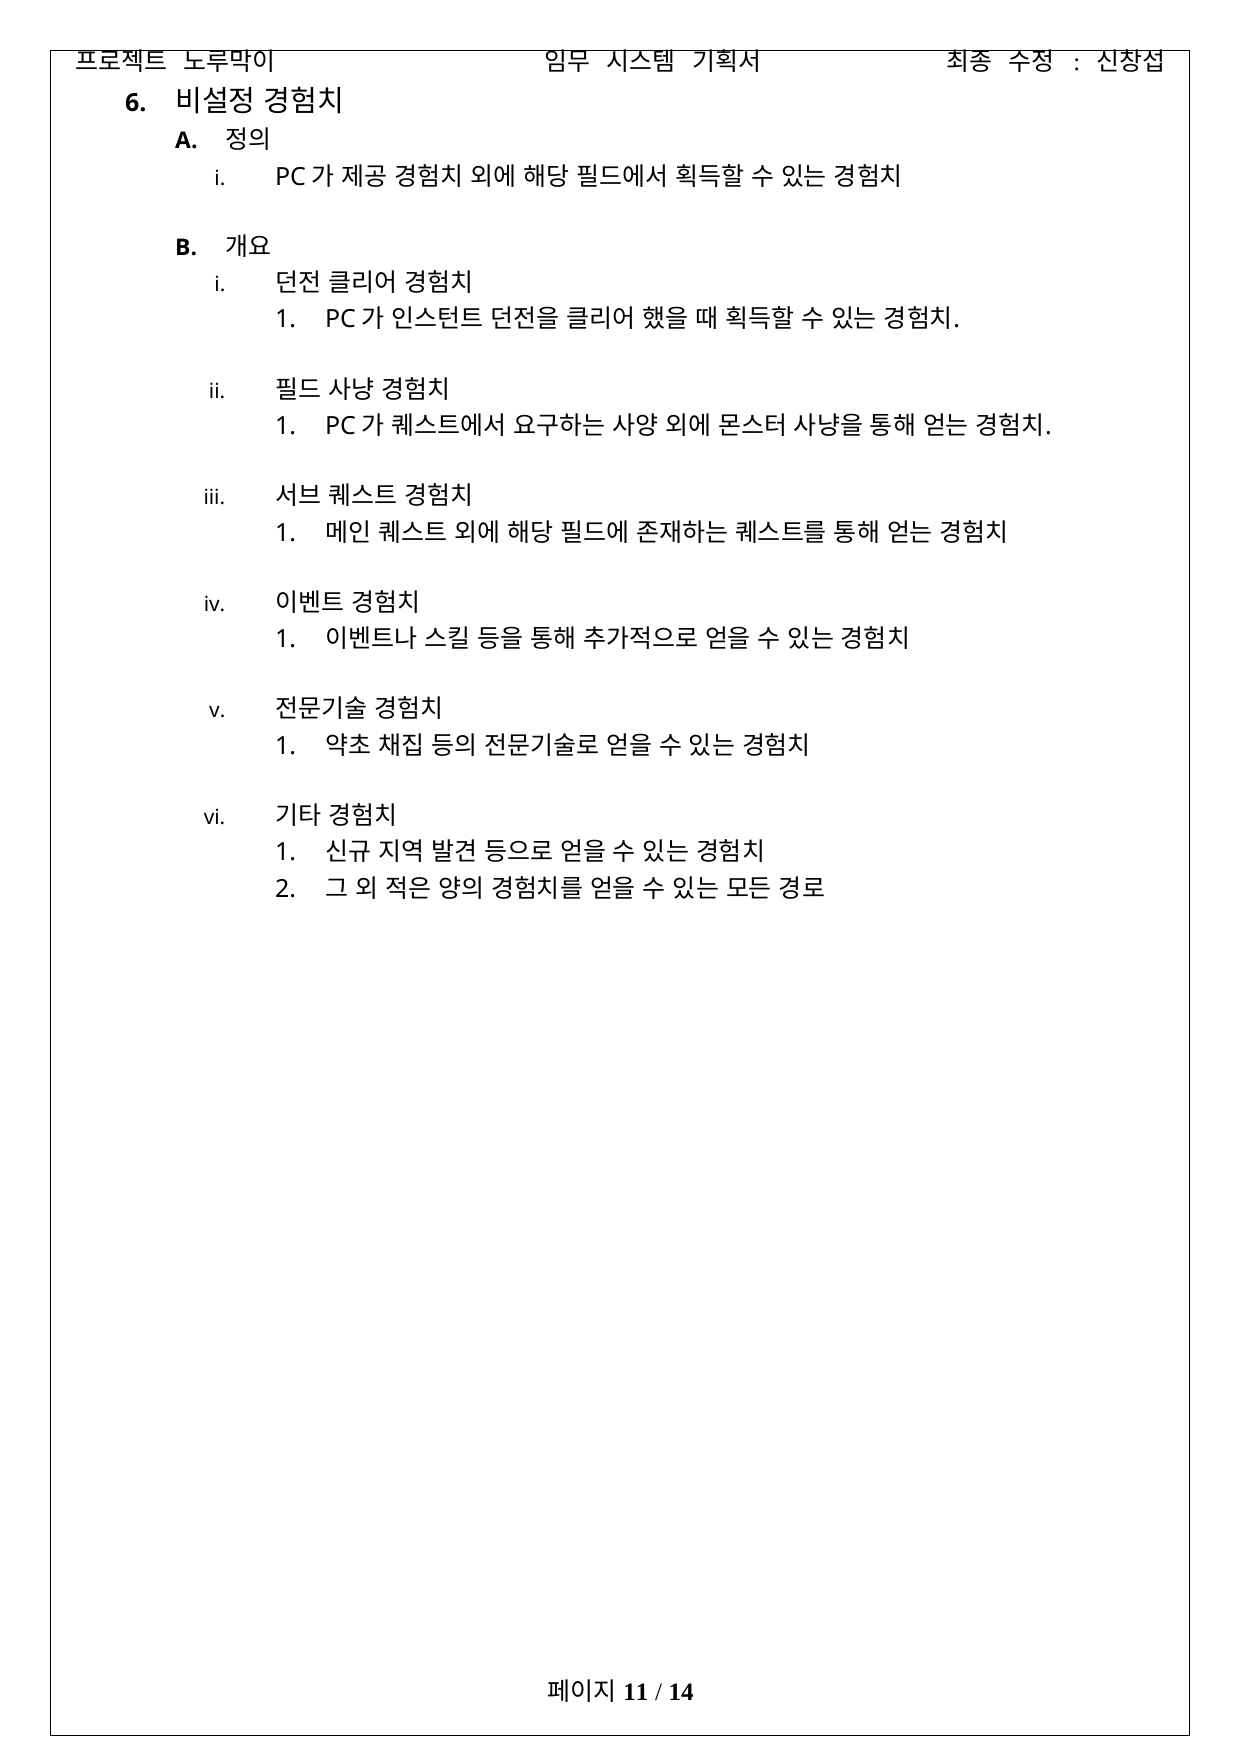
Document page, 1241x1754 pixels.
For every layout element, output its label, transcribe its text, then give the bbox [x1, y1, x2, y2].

subtitle 서브 퀘스트 경험치 [225, 476, 1165, 512]
subtitle 비설정 경험치 [125, 78, 1165, 120]
subtitle 신규 지역 발견 등으로 얻을 수 있는 경험치 [275, 832, 1165, 868]
subtitle 이벤트 경험치 [225, 582, 1165, 619]
subtitle PC가 인스턴트 던전을 클리어 했을 때 획득할 수 있는 경험치. [275, 299, 1165, 335]
subtitle 이벤트나 스킬 등을 통해 추가적으로 얻을 수 있는 경험치 [275, 619, 1165, 655]
subtitle PC가 퀘스트에서 요구하는 사양 외에 몬스터 사냥을 통해 얻는 경험치. [275, 406, 1165, 442]
subtitle 기타 경험치 [225, 796, 1165, 832]
subtitle 그 외 적은 양의 경험치를 얻을 수 있는 모든 경로 [275, 868, 1165, 904]
subtitle 전문기술 경험치 [225, 689, 1165, 725]
subtitle 약초 채집 등의 전문기술로 얻을 수 있는 경험치 [275, 725, 1165, 761]
subtitle 메인 퀘스트 외에 해당 필드에 존재하는 퀘스트를 통해 얻는 경험치 [275, 512, 1165, 548]
subtitle PC가 제공 경험치 외에 해당 필드에서 획득할 수 있는 경험치 [225, 156, 1165, 192]
subtitle 던전 클리어 경험치 [225, 263, 1165, 299]
subtitle 개요 [175, 226, 1165, 263]
subtitle 정의 [175, 120, 1165, 156]
subtitle 필드 사냥 경험치 [225, 369, 1165, 406]
